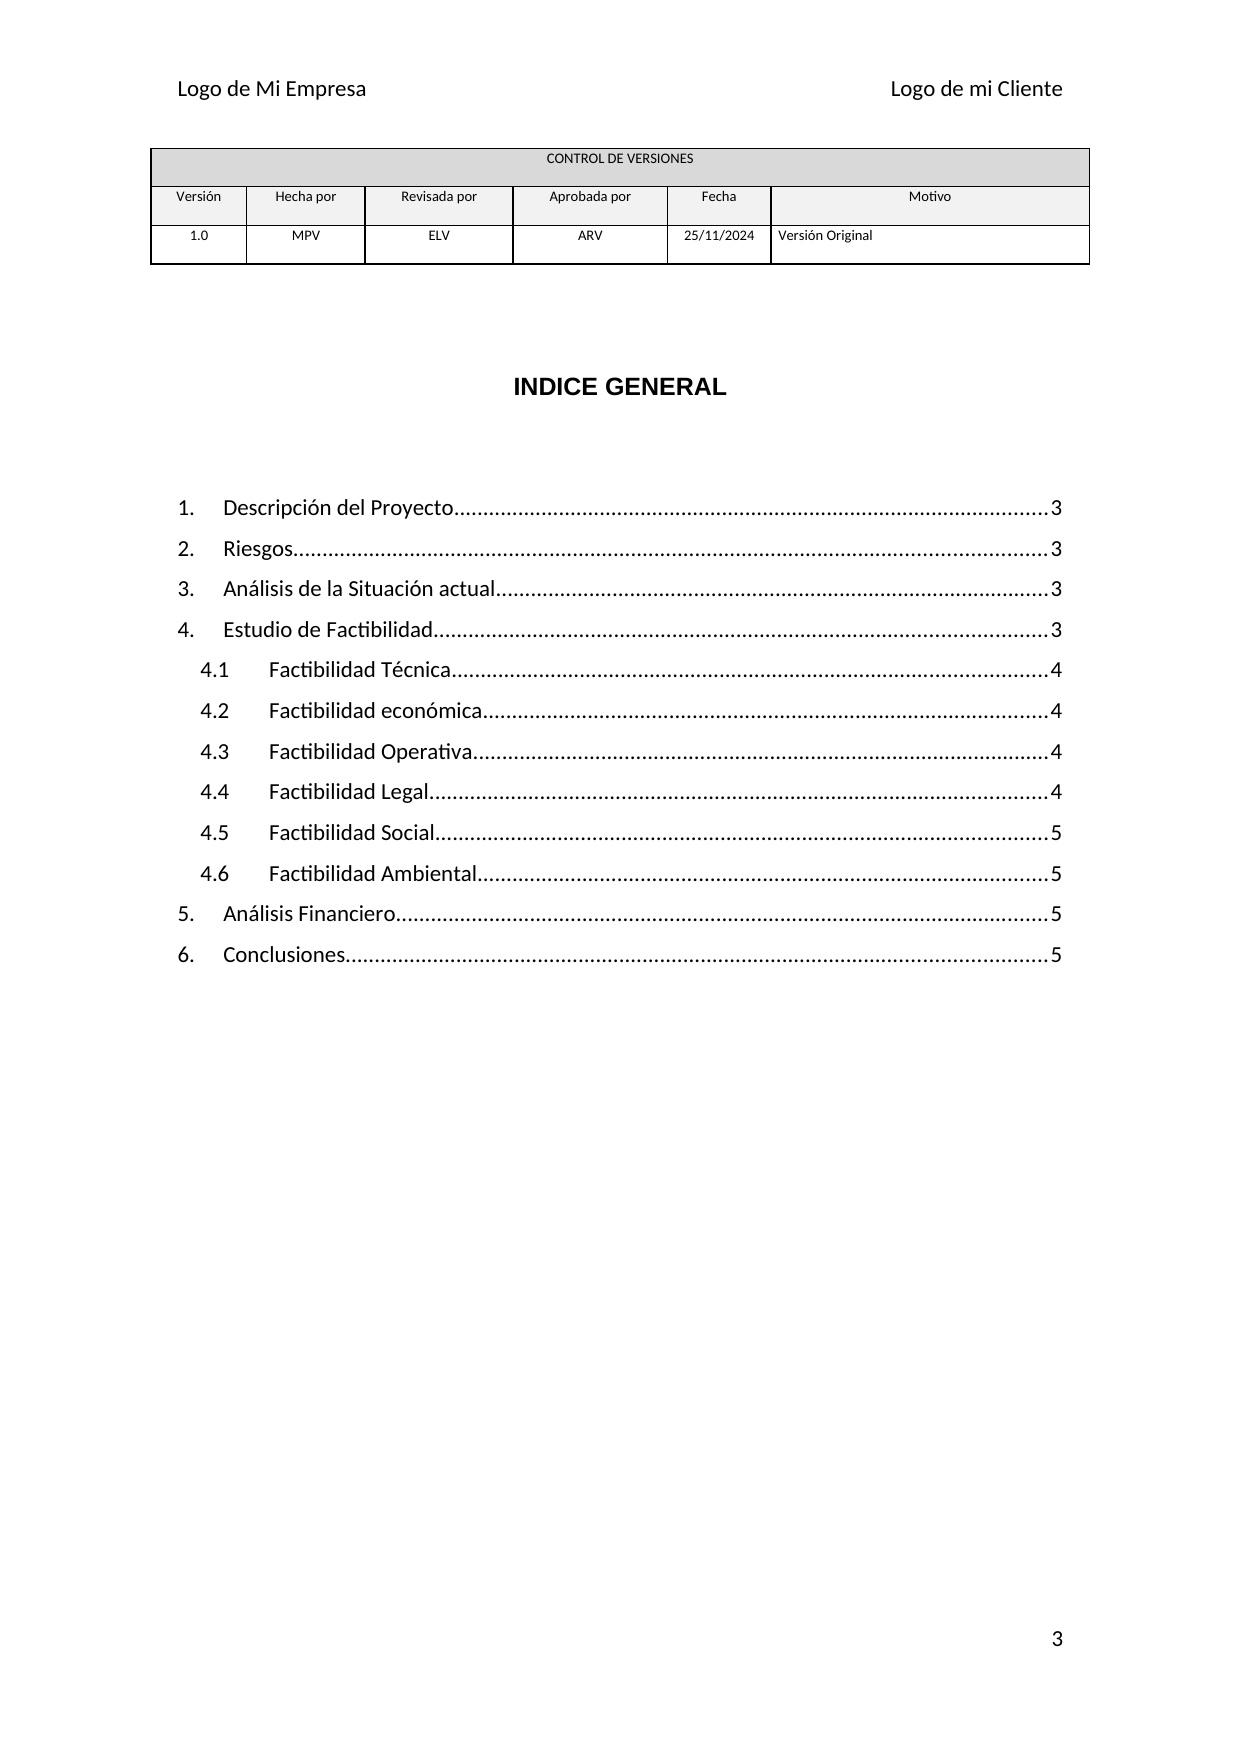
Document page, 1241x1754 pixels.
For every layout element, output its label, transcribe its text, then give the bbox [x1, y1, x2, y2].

table_cell ARV [514, 226, 667, 263]
table_cell MPV [247, 226, 364, 263]
table_cell Aprobada por [514, 187, 667, 225]
table_cell 1.0 [152, 226, 246, 263]
table_cell Versión Original [772, 226, 1089, 263]
subtitle INDICE GENERAL [177, 372, 1063, 401]
table_cell ELV [366, 226, 512, 263]
table_cell 25/11/2024 [668, 226, 770, 263]
table_cell Versión [152, 187, 246, 225]
table_cell Fecha [668, 187, 770, 225]
table_cell Hecha por [247, 187, 364, 225]
table_cell Motivo [772, 187, 1089, 225]
table_header CONTROL DE VERSIONES [152, 149, 1089, 186]
table_cell Revisada por [366, 187, 512, 225]
